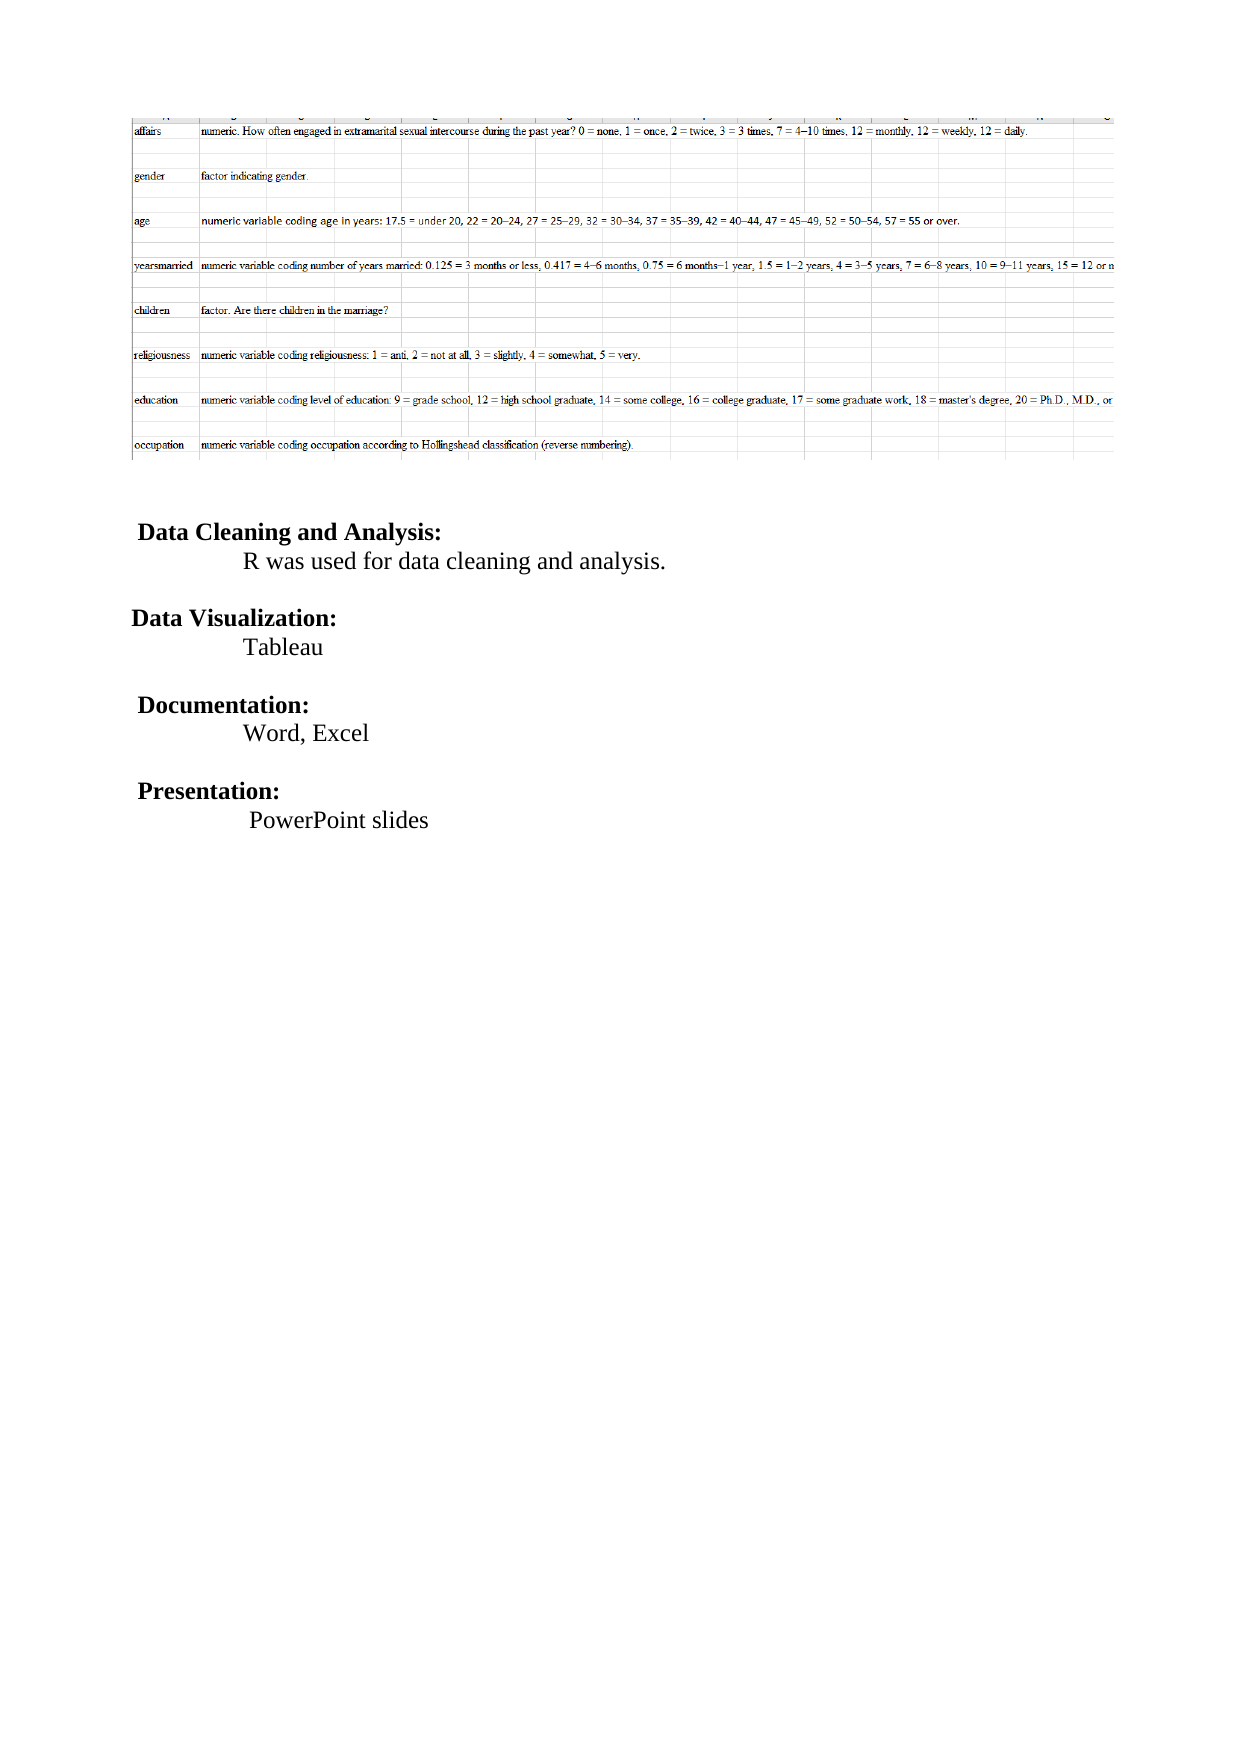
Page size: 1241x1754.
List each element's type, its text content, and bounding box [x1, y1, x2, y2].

text Data Visualization: [131, 603, 1152, 632]
picture [131, 118, 1114, 460]
text Documentation: [131, 690, 1152, 718]
list PowerPoint slides [243, 805, 1152, 833]
list Word, Excel [243, 718, 1152, 747]
text Data Cleaning and Analysis: [131, 517, 1152, 546]
list Tableau [243, 632, 1152, 661]
list R was used for data cleaning and analysis. [243, 546, 1152, 575]
text Presentation: [131, 776, 1152, 805]
